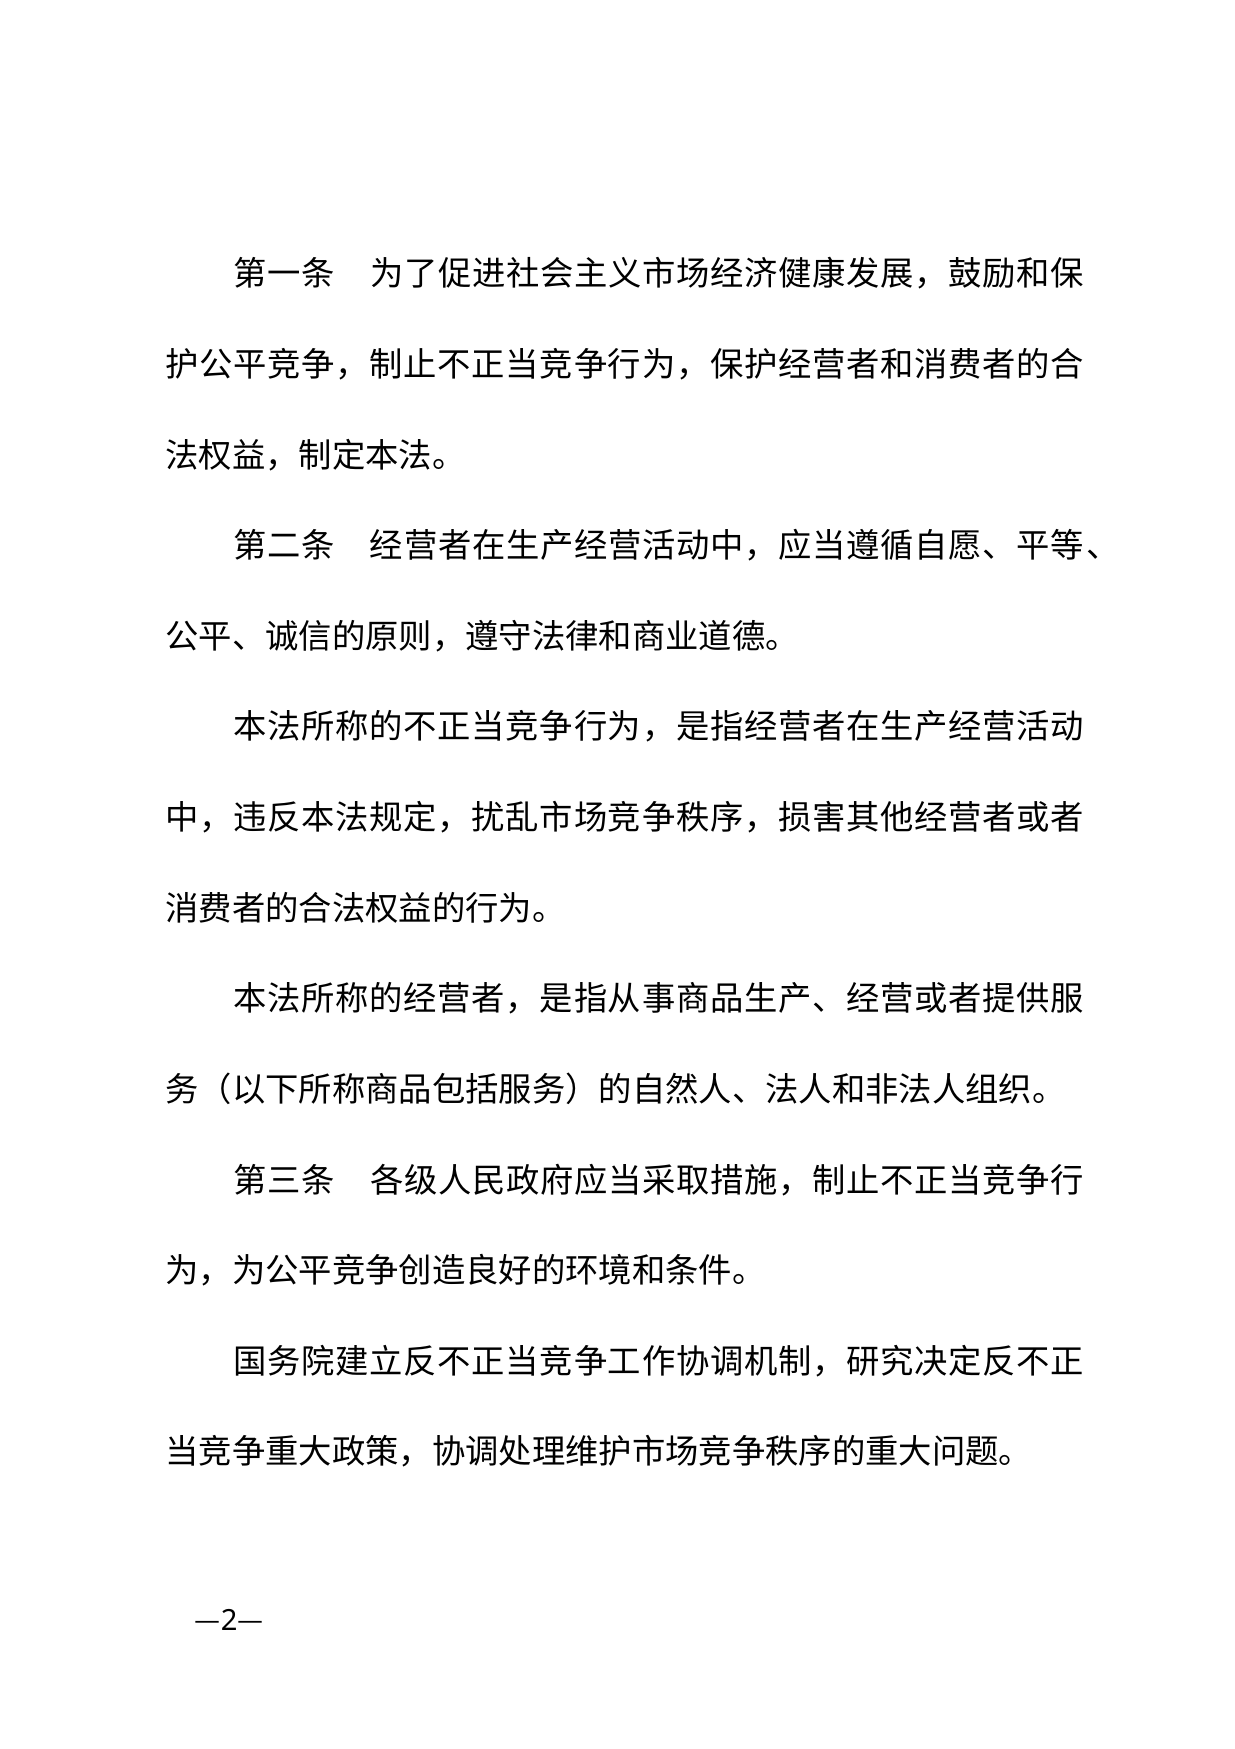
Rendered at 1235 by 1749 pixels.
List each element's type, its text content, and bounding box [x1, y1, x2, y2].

text 第二条 经营者在生产经营活动中，应当遵循自愿、平等、公平、诚信的原则，遵守法律和商业道德。 [165, 498, 1087, 679]
text 国务院建立反不正当竞争工作协调机制，研究决定反不正当竞争重大政策，协调处理维护市场竞争秩序的重大问题。 [165, 1313, 1087, 1495]
text 本法所称的不正当竞争行为，是指经营者在生产经营活动中，违反本法规定，扰乱市场竞争秩序，损害其他经营者或者消费者的合法权益的行为。 [165, 679, 1087, 951]
text 第三条 各级人民政府应当采取措施，制止不正当竞争行为，为公平竞争创造良好的环境和条件。 [165, 1132, 1087, 1313]
text 第一条 为了促进社会主义市场经济健康发展，鼓励和保护公平竞争，制止不正当竞争行为，保护经营者和消费者的合法权益，制定本法。 [165, 226, 1087, 498]
text 本法所称的经营者，是指从事商品生产、经营或者提供服务（以下所称商品包括服务）的自然人、法人和非法人组织。 [165, 951, 1087, 1132]
